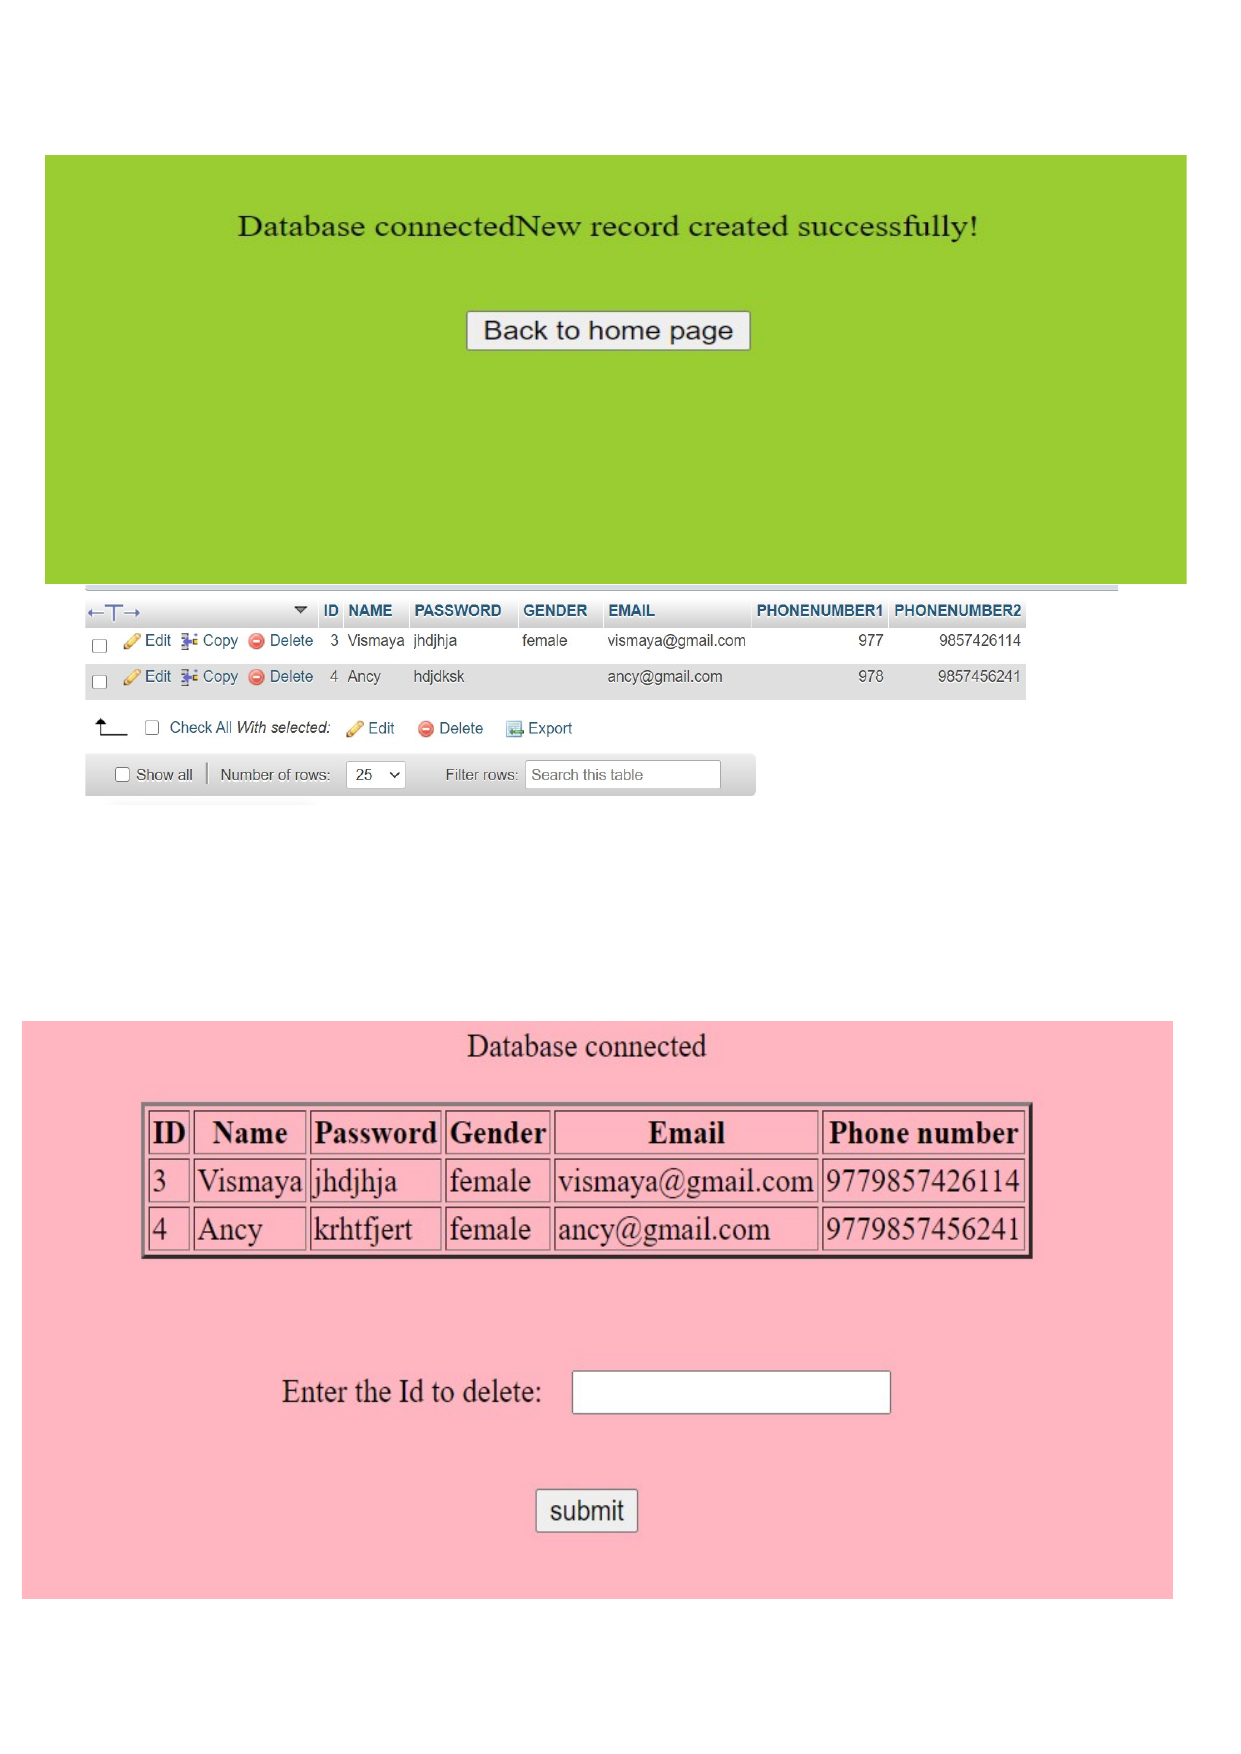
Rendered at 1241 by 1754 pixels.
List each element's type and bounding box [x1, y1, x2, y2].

picture [45, 155, 1187, 584]
picture [21, 1021, 1173, 1599]
picture [85, 585, 1119, 805]
